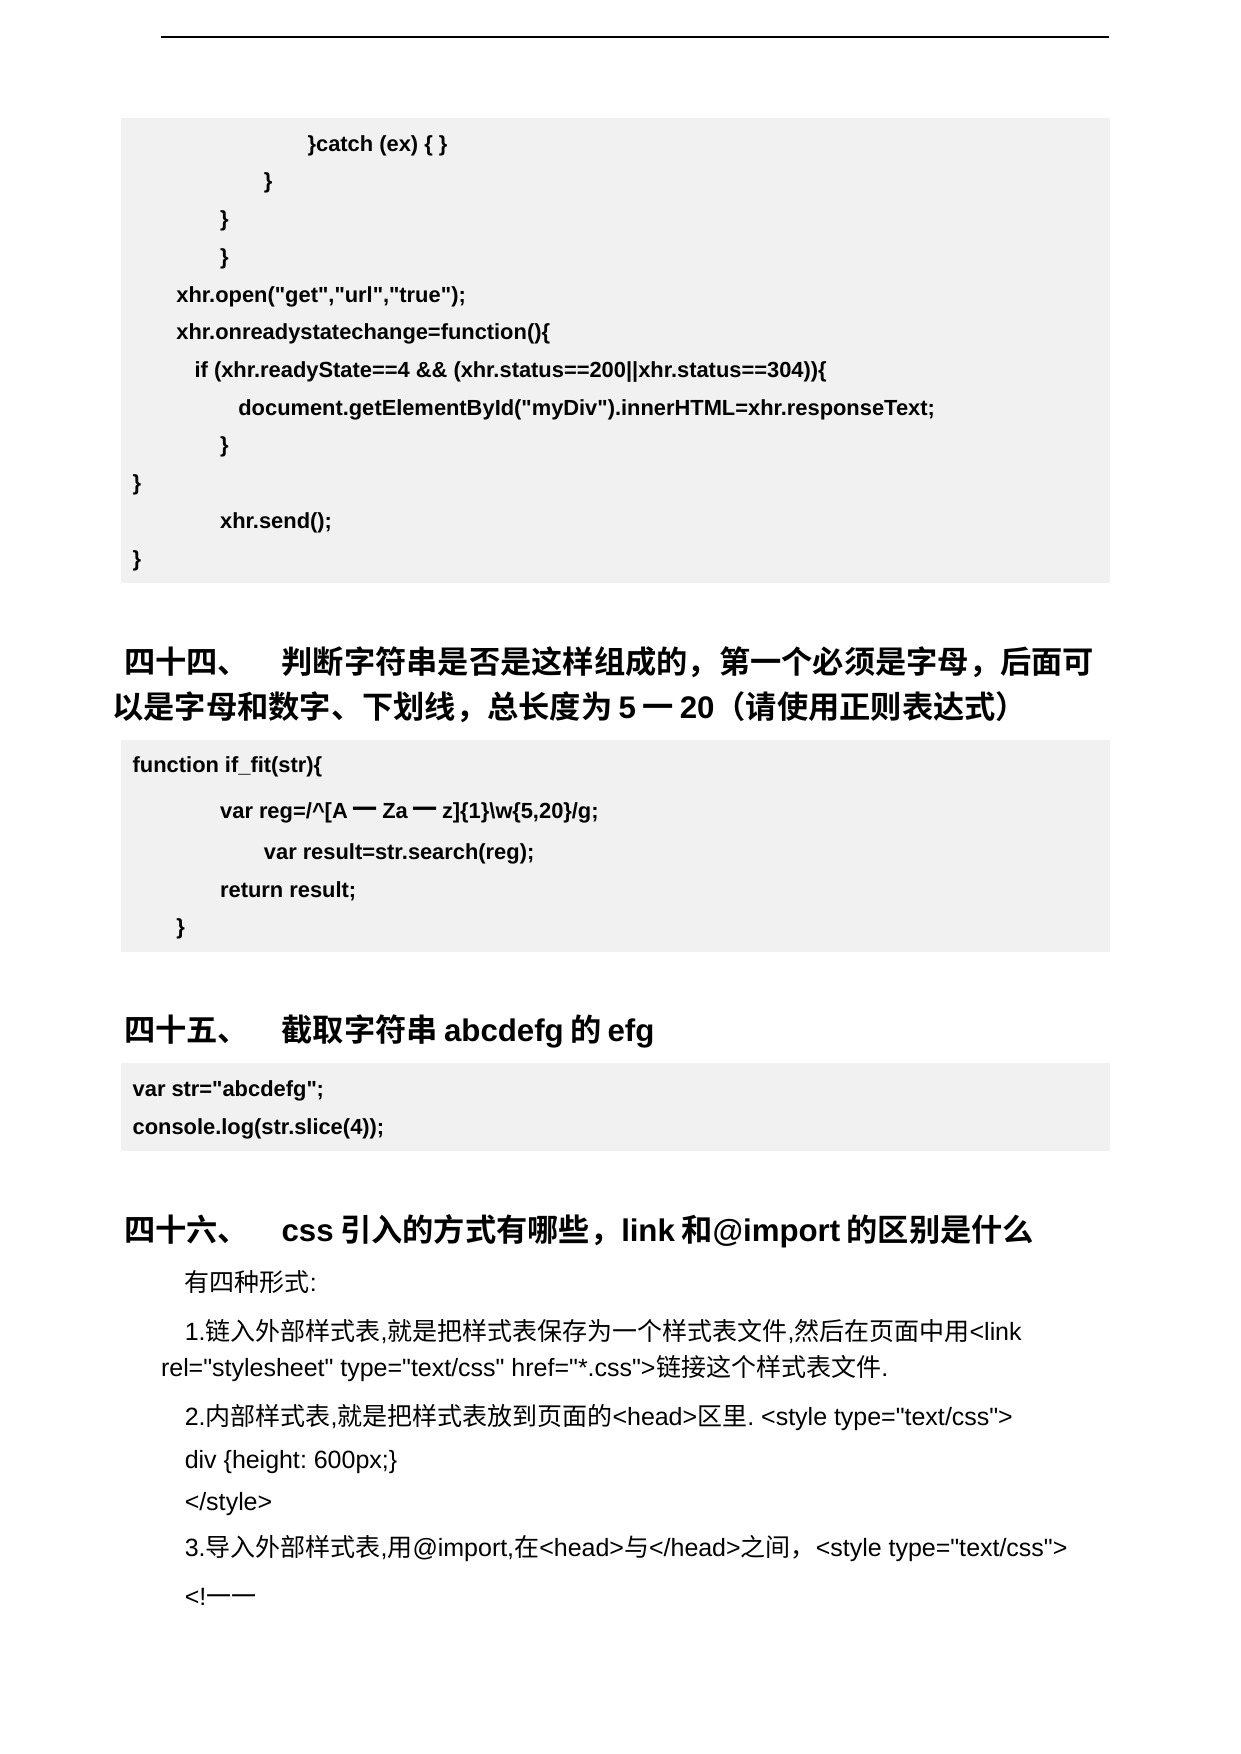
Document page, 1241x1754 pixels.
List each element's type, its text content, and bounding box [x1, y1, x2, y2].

text div {height: 600px;} [161, 1445, 1109, 1474]
table_header var str="abcdefg"; console.log(str.slice(4)); [121, 1063, 1110, 1151]
text </style> [161, 1486, 1109, 1515]
text 2.内部样式表,就是把样式表放到页面的<head>区里. <style type="text/css"> [161, 1396, 1109, 1433]
text 有四种形式: [161, 1263, 1109, 1299]
text <!一一 [161, 1576, 1109, 1613]
table_header function if_fit(str){ var reg=/^[A一Za一z]{1}\w{5,20}/g; var result=str.search(reg); return result; } [121, 740, 1110, 952]
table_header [121, 118, 1110, 583]
text 3.导入外部样式表,用@import,在<head>与</head>之间，<style type="text/css"> [161, 1528, 1109, 1564]
text 截取字符串abcdefg的efg [112, 1006, 1109, 1051]
text 1.链入外部样式表,就是把样式表保存为一个样式表文件,然后在页面中用<link rel="stylesheet" type="text/css" href="*.css">链接这个样式表文件. [161, 1311, 1109, 1384]
text css引入的方式有哪些，link和@import的区别是什么 [112, 1205, 1109, 1250]
text 判断字符串是否是这样组成的，第一个必须是字母，后面可以是字母和数字、下划线，总长度为5一20（请使用正则表达式） [112, 637, 1109, 727]
